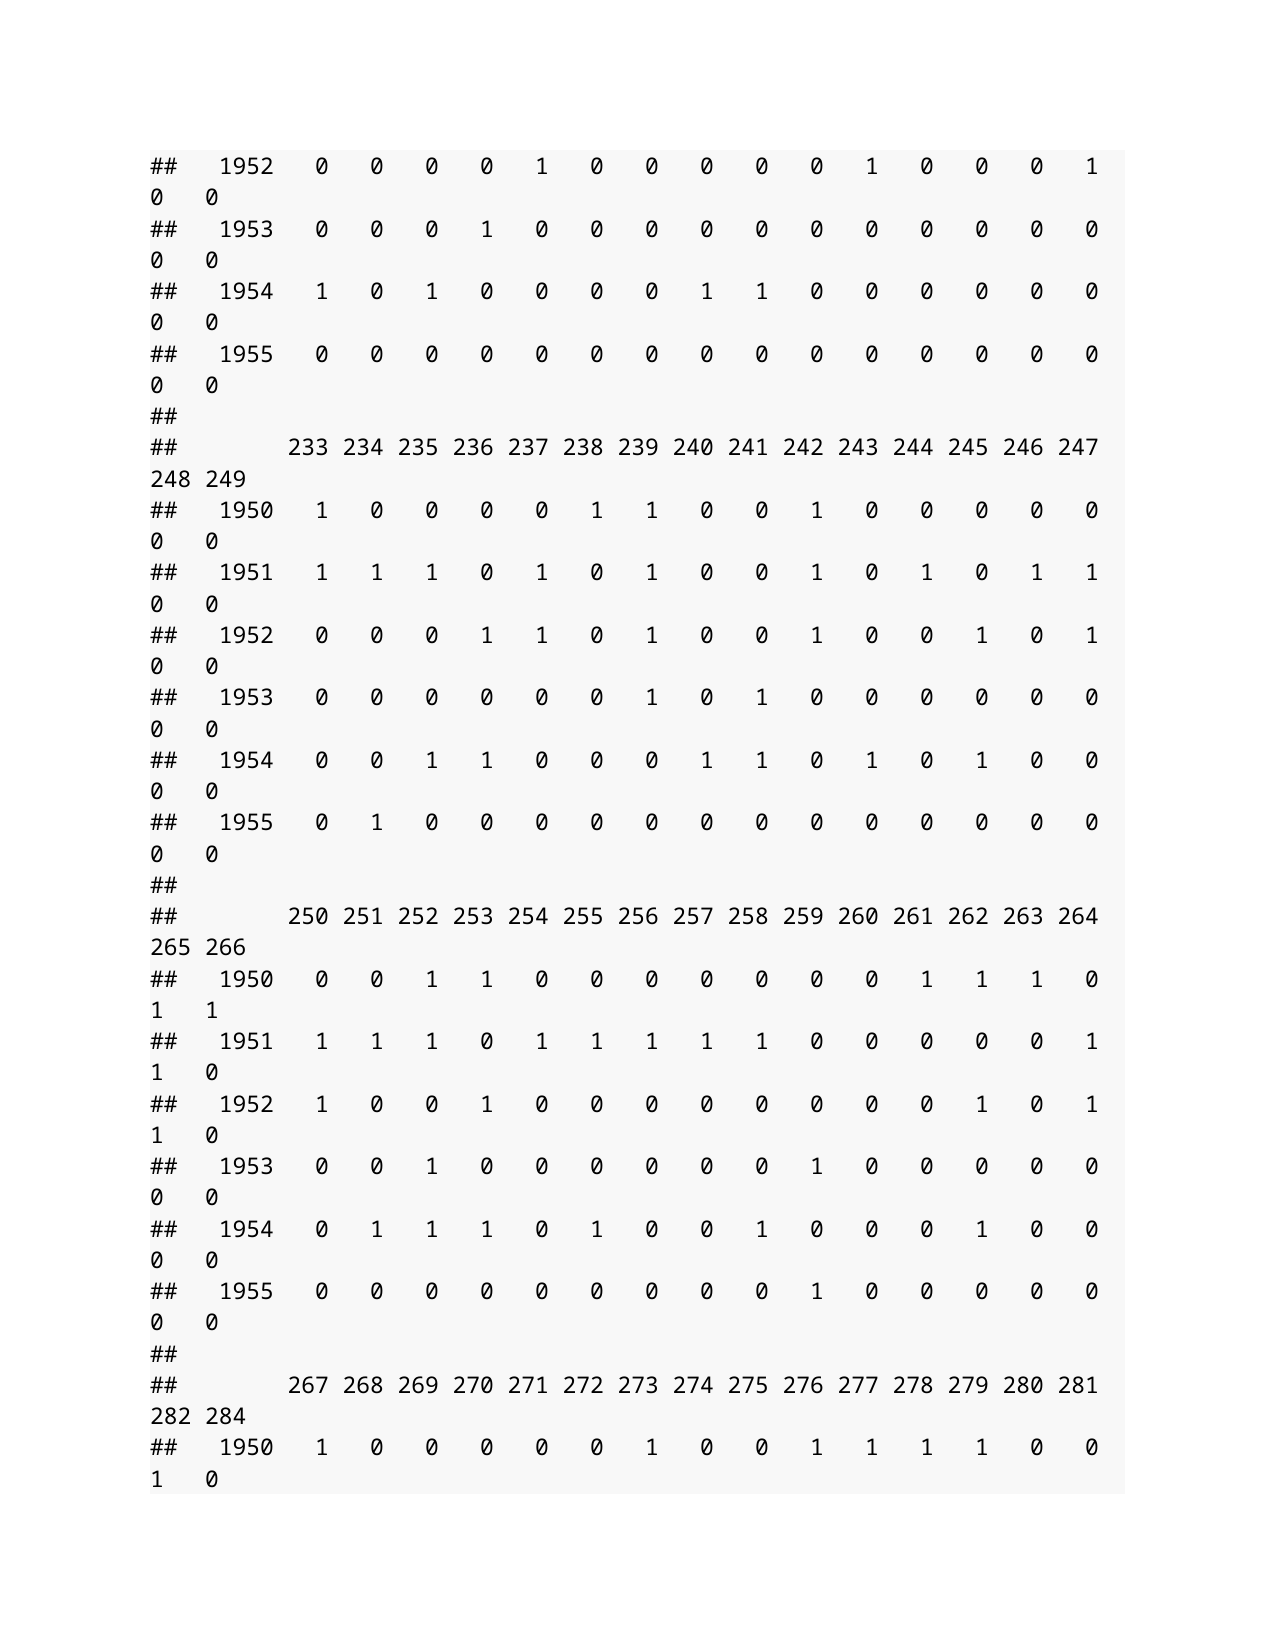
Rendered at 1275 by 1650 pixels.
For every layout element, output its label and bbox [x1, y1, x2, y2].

text [150, 150, 1125, 1494]
